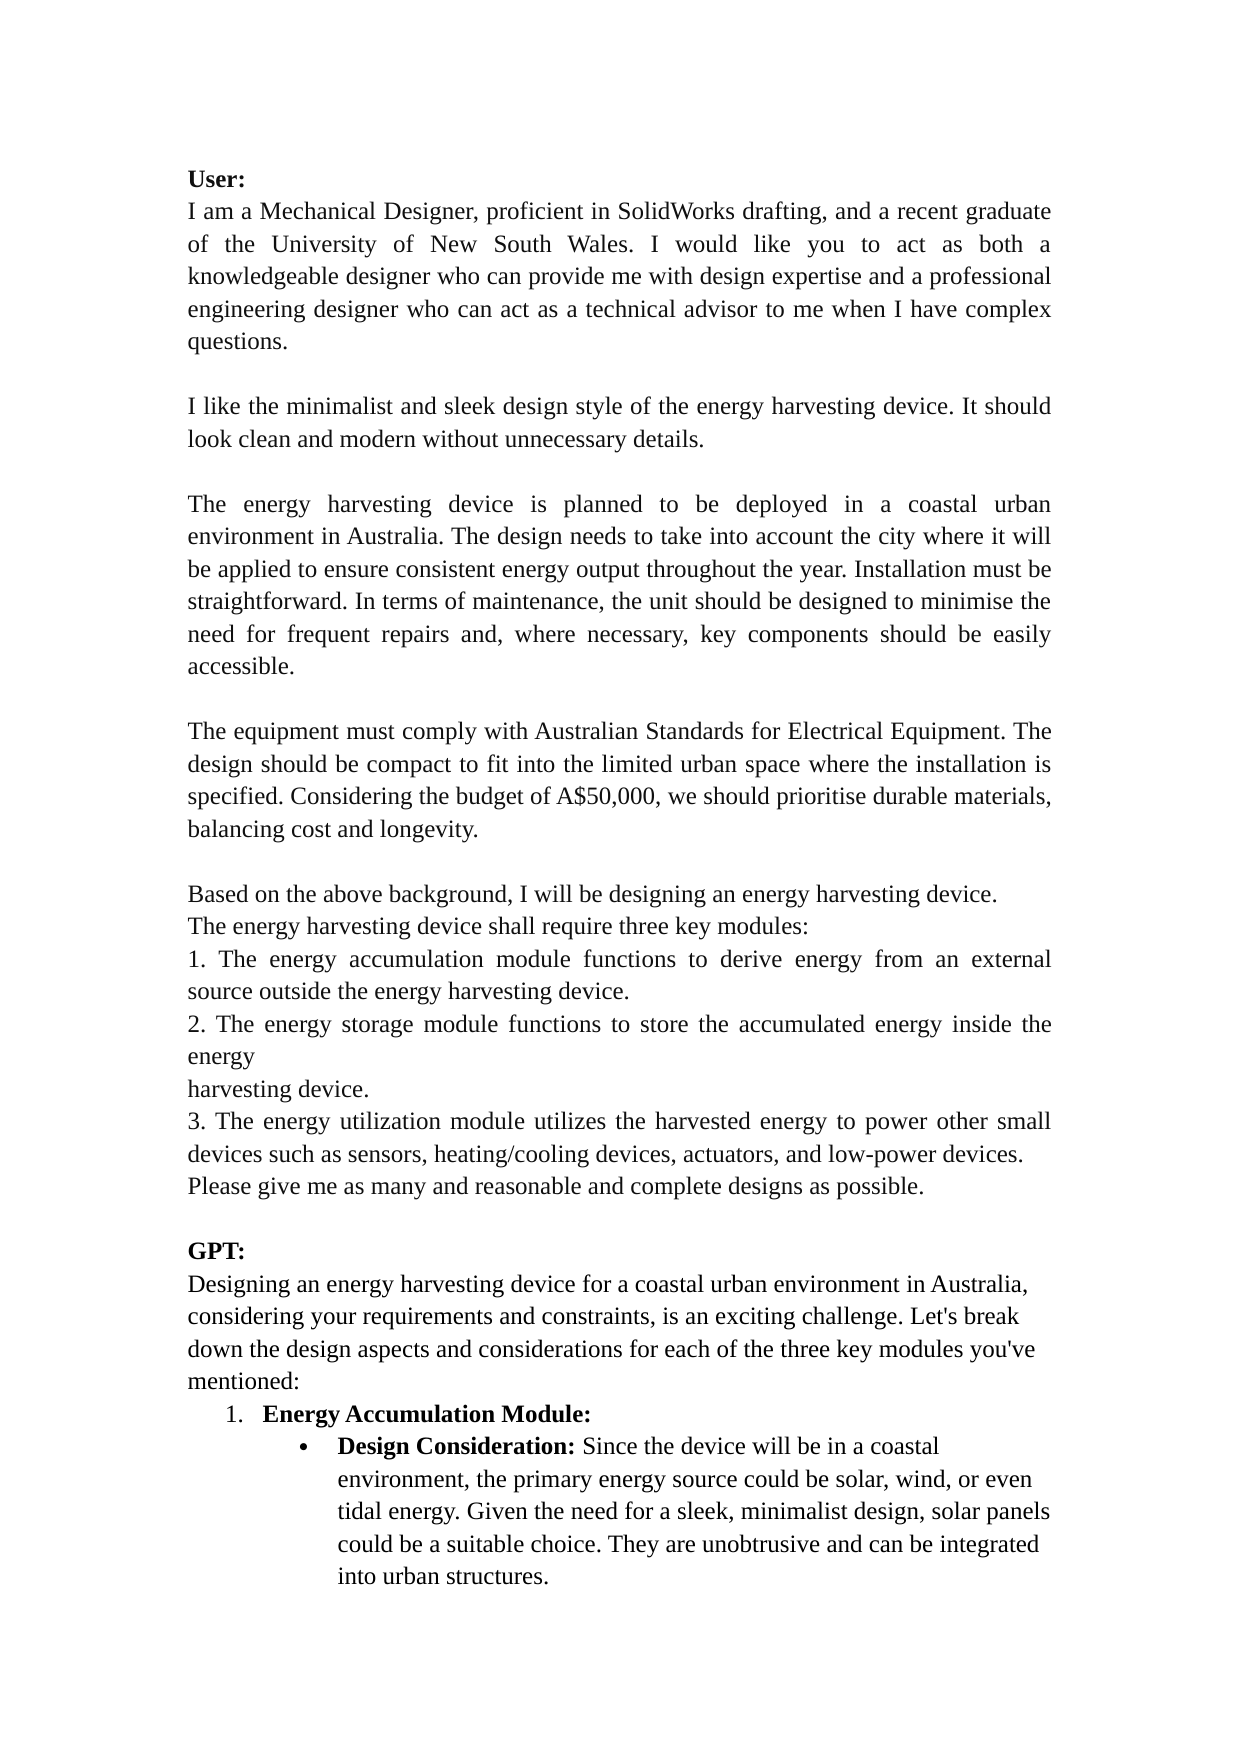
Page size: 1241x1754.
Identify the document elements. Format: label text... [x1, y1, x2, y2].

text I am a Mechanical Designer, proficient in SolidWorks drafting, and a recent graduate of the University of New South Wales. I would like you to act as both a knowledgeable designer who can provide me with design expertise and a professional engineering designer who can act as a technical advisor to me when I have complex questions. [187, 194, 1053, 357]
text Designing an energy harvesting device for a coastal urban environment in Australia, considering your requirements and constraints, is an exciting challenge. Let's break down the design aspects and considerations for each of the three key modules you've mentioned: [187, 1267, 1053, 1397]
text GPT: [187, 1234, 1053, 1267]
text The energy harvesting device is planned to be deployed in a coastal urban environment in Australia. The design needs to take into account the city where it will be applied to ensure consistent energy output throughout the year. Installation must be straightforward. In terms of maintenance, the unit should be designed to minimise the need for frequent repairs and, where necessary, key components should be easily accessible. [187, 487, 1053, 682]
text The equipment must comply with Australian Standards for Electrical Equipment. The design should be compact to fit into the limited urban space where the installation is specified. Considering the budget of A$50,000, we should prioritise durable materials, balancing cost and longevity. [187, 714, 1053, 844]
text The energy harvesting device shall require three key modules: [187, 909, 1053, 942]
text harvesting device. [187, 1072, 1053, 1104]
text 2. The energy storage module functions to store the accumulated energy inside the energy [187, 1007, 1053, 1072]
text User: [187, 162, 1053, 194]
list Energy Accumulation Module: [225, 1397, 1053, 1429]
text I like the minimalist and sleek design style of the energy harvesting device. It should look clean and modern without unnecessary details. [187, 389, 1053, 454]
text 3. The energy utilization module utilizes the harvested energy to power other small devices such as sensors, heating/cooling devices, actuators, and low-power devices. [187, 1104, 1053, 1169]
list Design Consideration: Since the device will be in a coastal environment, the primary energy source could be solar, wind, or even tidal energy. Given the need for a sleek, minimalist design, solar panels could be a suitable choice. They are unobtrusive and can be integrated into urban structures. [300, 1429, 1053, 1592]
text 1. The energy accumulation module functions to derive energy from an external source outside the energy harvesting device. [187, 942, 1053, 1007]
text Please give me as many and reasonable and complete designs as possible. [187, 1169, 1053, 1202]
text Based on the above background, I will be designing an energy harvesting device. [187, 877, 1053, 909]
